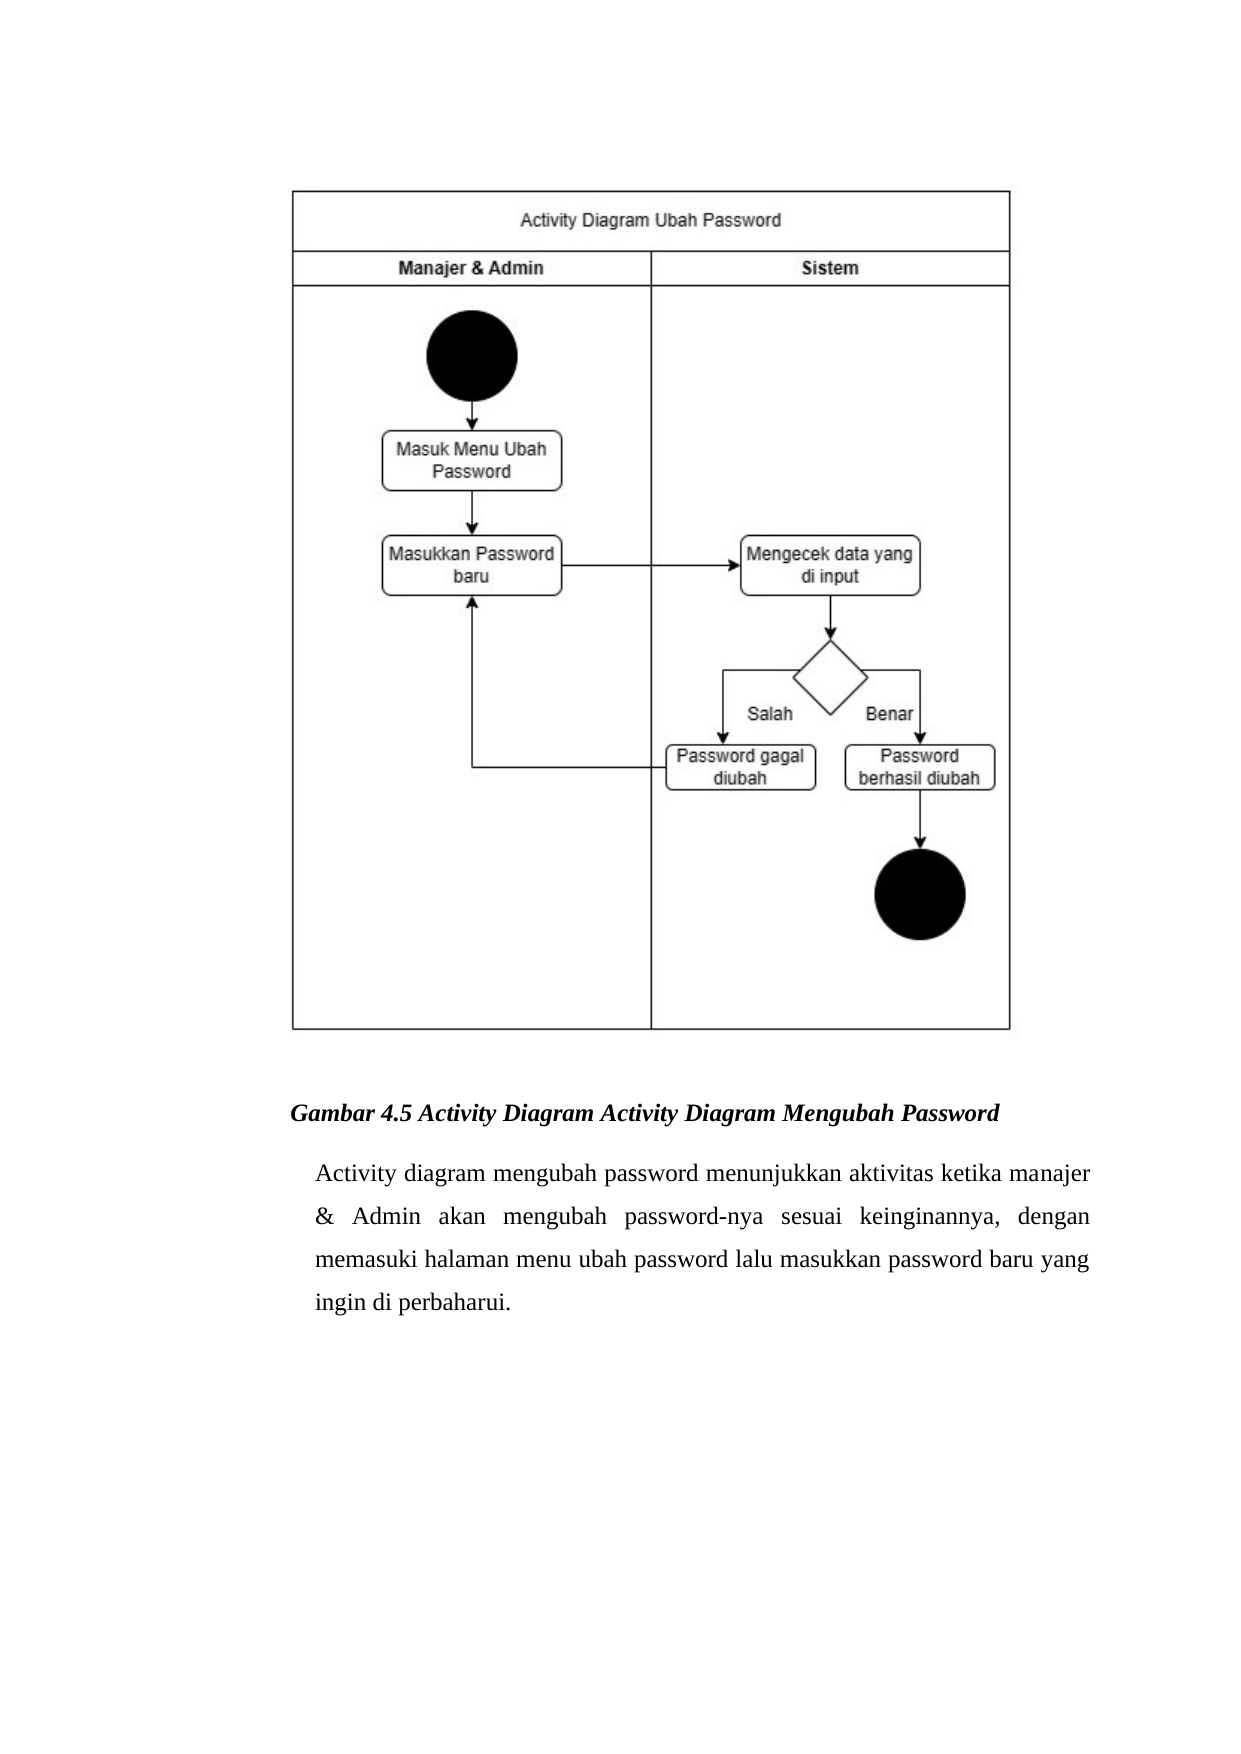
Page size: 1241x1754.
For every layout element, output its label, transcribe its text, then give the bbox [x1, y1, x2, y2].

text Activity diagram mengubah password menunjukkan aktivitas ketika manajer & Admin akan mengubah password-nya sesuai keinginannya, dengan memasuki halaman menu ubah password lalu masukkan password baru yang ingin di perbaharui. [315, 1158, 1090, 1316]
picture [256, 150, 1060, 1084]
